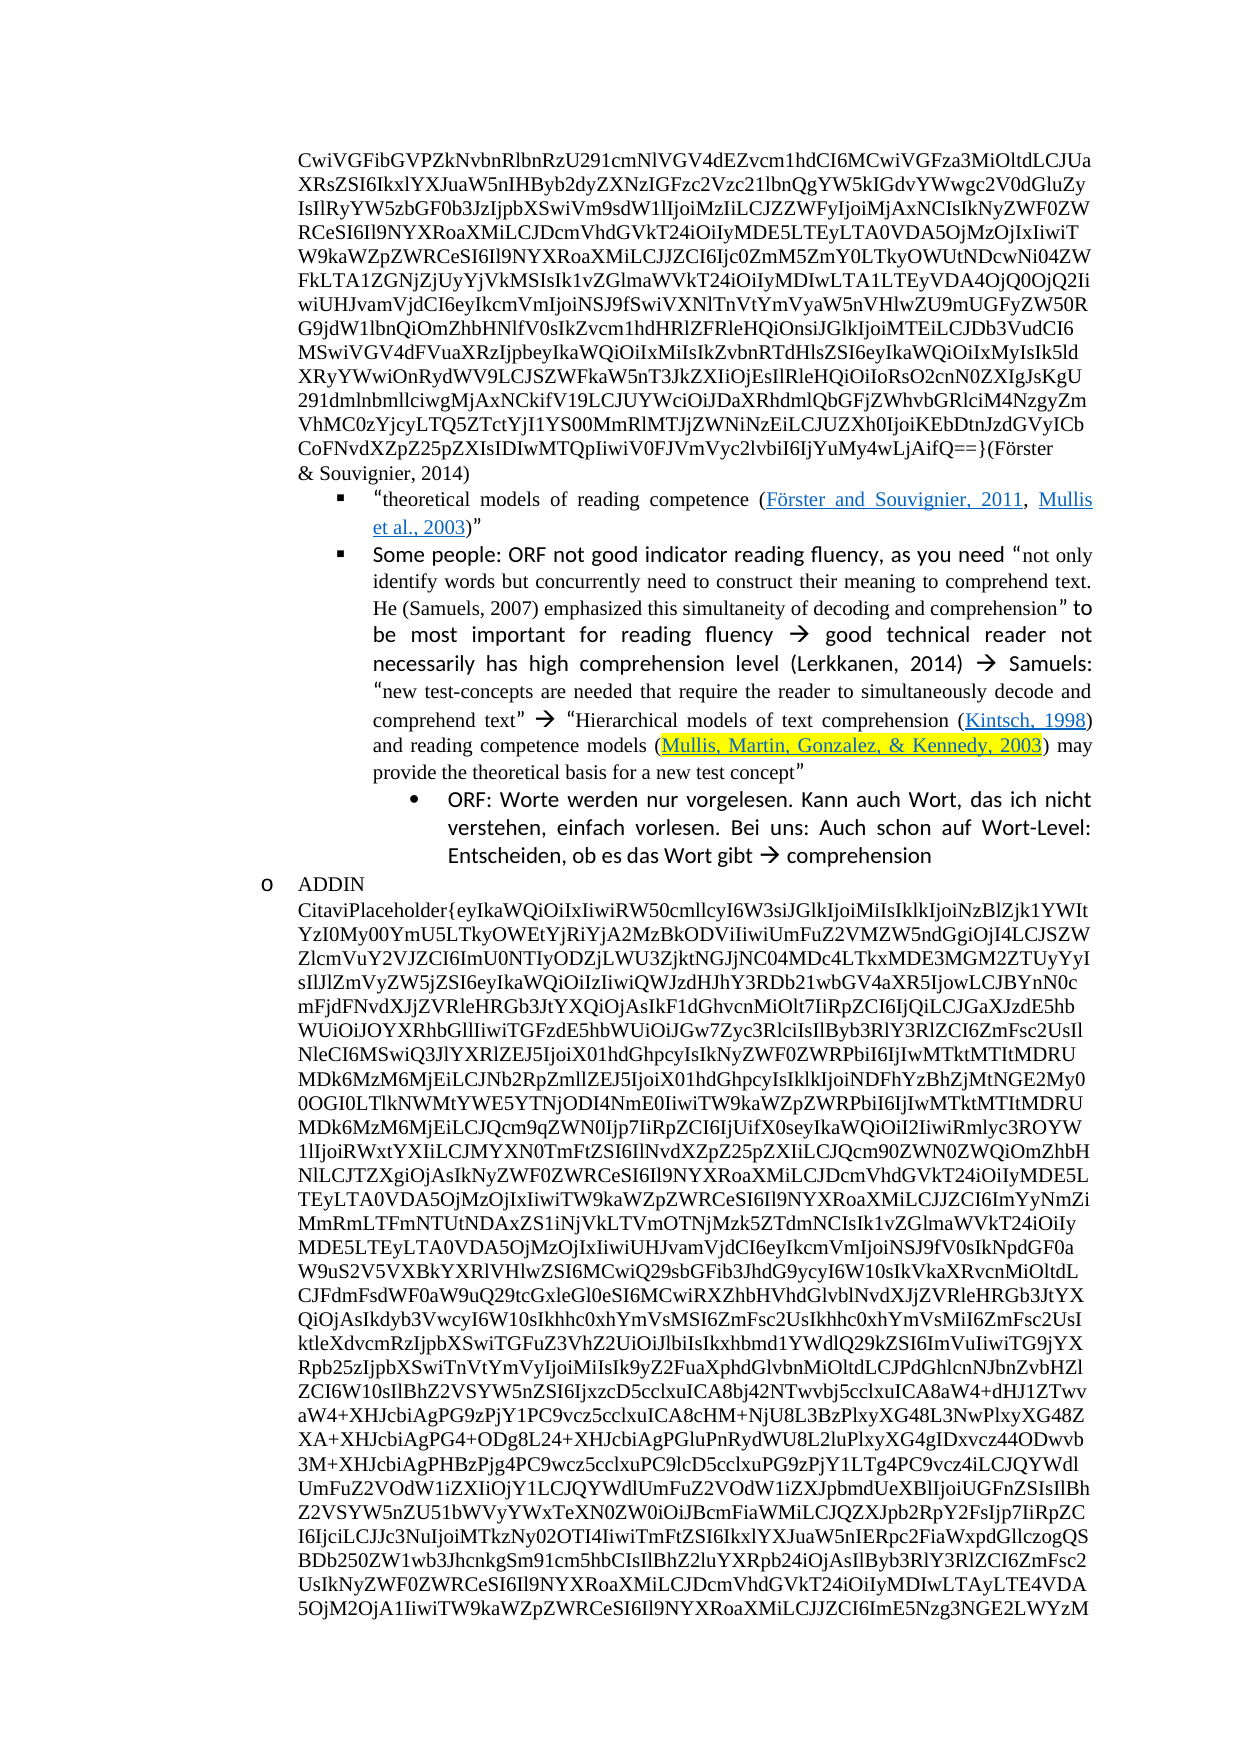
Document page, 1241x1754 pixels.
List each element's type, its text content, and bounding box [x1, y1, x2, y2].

list “theoretical models of reading competence (Förster and Souvignier, 2011, Mullis et al., 2003)” [335, 484, 1093, 541]
list ORF: Worte werden nur vorgelesen. Kann auch Wort, das ich nicht verstehen, einfach vorlesen. Bei uns: Auch schon auf Wort-Level: Entscheiden, ob es das Wort gibt comprehension [410, 785, 1093, 869]
list Some people: ORF not good indicator reading fluency, as you need “not only identify words but concurrently need to construct their meaning to comprehend text. He (Samuels, 2007) emphasized this simultaneity of decoding and comprehension” to be most important for reading fluency good technical reader not necessarily has high comprehension level (Lerkkanen, 2014) Samuels: “new test-concepts are needed that require the reader to simultaneously decode and comprehend text” “Hierarchical models of text comprehension (Kintsch, 1998) and reading competence models (Mullis, Martin, Gonzalez, & Kennedy, 2003) may provide the theoretical basis for a new test concept” [335, 541, 1093, 785]
